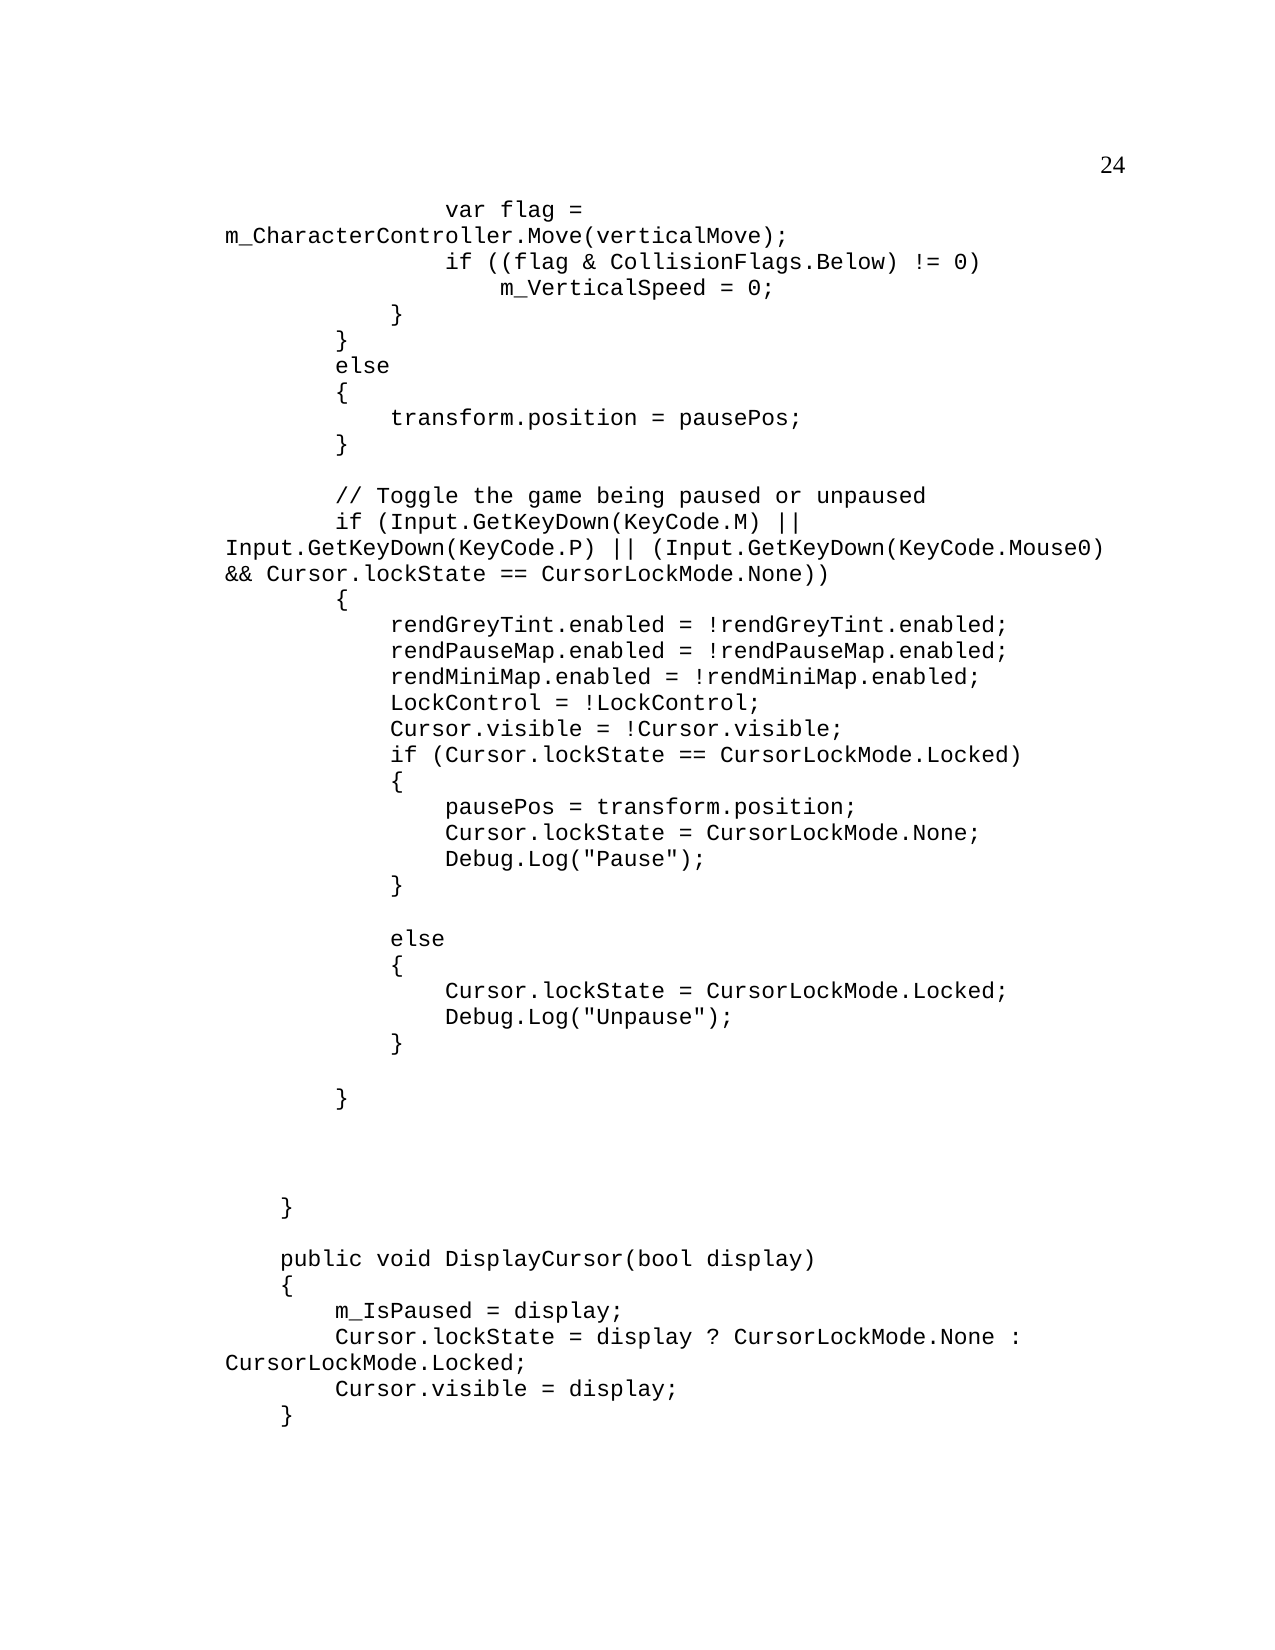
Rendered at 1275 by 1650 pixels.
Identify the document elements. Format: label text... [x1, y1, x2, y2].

text else [225, 928, 1125, 954]
text m_VerticalSpeed = 0; [225, 277, 1125, 302]
text if (Cursor.lockState == CursorLockMode.Locked) [225, 743, 1125, 769]
text if ((flag & CollisionFlags.Below) != 0) [225, 251, 1125, 277]
text { [225, 1273, 1125, 1299]
text { [225, 769, 1125, 795]
text if (Input.GetKeyDown(KeyCode.M) || Input.GetKeyDown(KeyCode.P) || (Input.GetKeyDown(KeyCode.Mouse0) && Cursor.lockState == CursorLockMode.None)) [225, 510, 1125, 588]
text LockControl = !LockControl; [225, 692, 1125, 717]
text } [225, 302, 1125, 328]
text } [225, 1032, 1125, 1057]
text m_IsPaused = display; [225, 1299, 1125, 1325]
text // Toggle the game being paused or unpaused [225, 484, 1125, 510]
text } [225, 432, 1125, 458]
text } [225, 1196, 1125, 1222]
text pausePos = transform.position; [225, 795, 1125, 821]
text Cursor.visible = display; [225, 1377, 1125, 1403]
text } [225, 873, 1125, 899]
text { [225, 380, 1125, 406]
text Cursor.visible = !Cursor.visible; [225, 717, 1125, 743]
text rendPauseMap.enabled = !rendPauseMap.enabled; [225, 640, 1125, 666]
text rendMiniMap.enabled = !rendMiniMap.enabled; [225, 666, 1125, 692]
text } [225, 1403, 1125, 1429]
text Debug.Log("Unpause"); [225, 1006, 1125, 1032]
text } [225, 1086, 1125, 1112]
text public void DisplayCursor(bool display) [225, 1247, 1125, 1273]
text Cursor.lockState = CursorLockMode.None; [225, 821, 1125, 847]
text rendGreyTint.enabled = !rendGreyTint.enabled; [225, 614, 1125, 640]
text Debug.Log("Pause"); [225, 847, 1125, 873]
text { [225, 588, 1125, 614]
text { [225, 954, 1125, 980]
text else [225, 354, 1125, 380]
text Cursor.lockState = CursorLockMode.Locked; [225, 980, 1125, 1006]
text } [225, 328, 1125, 354]
text var flag = m_CharacterController.Move(verticalMove); [225, 199, 1125, 251]
text Cursor.lockState = display ? CursorLockMode.None : CursorLockMode.Locked; [225, 1325, 1125, 1377]
text transform.position = pausePos; [225, 406, 1125, 432]
